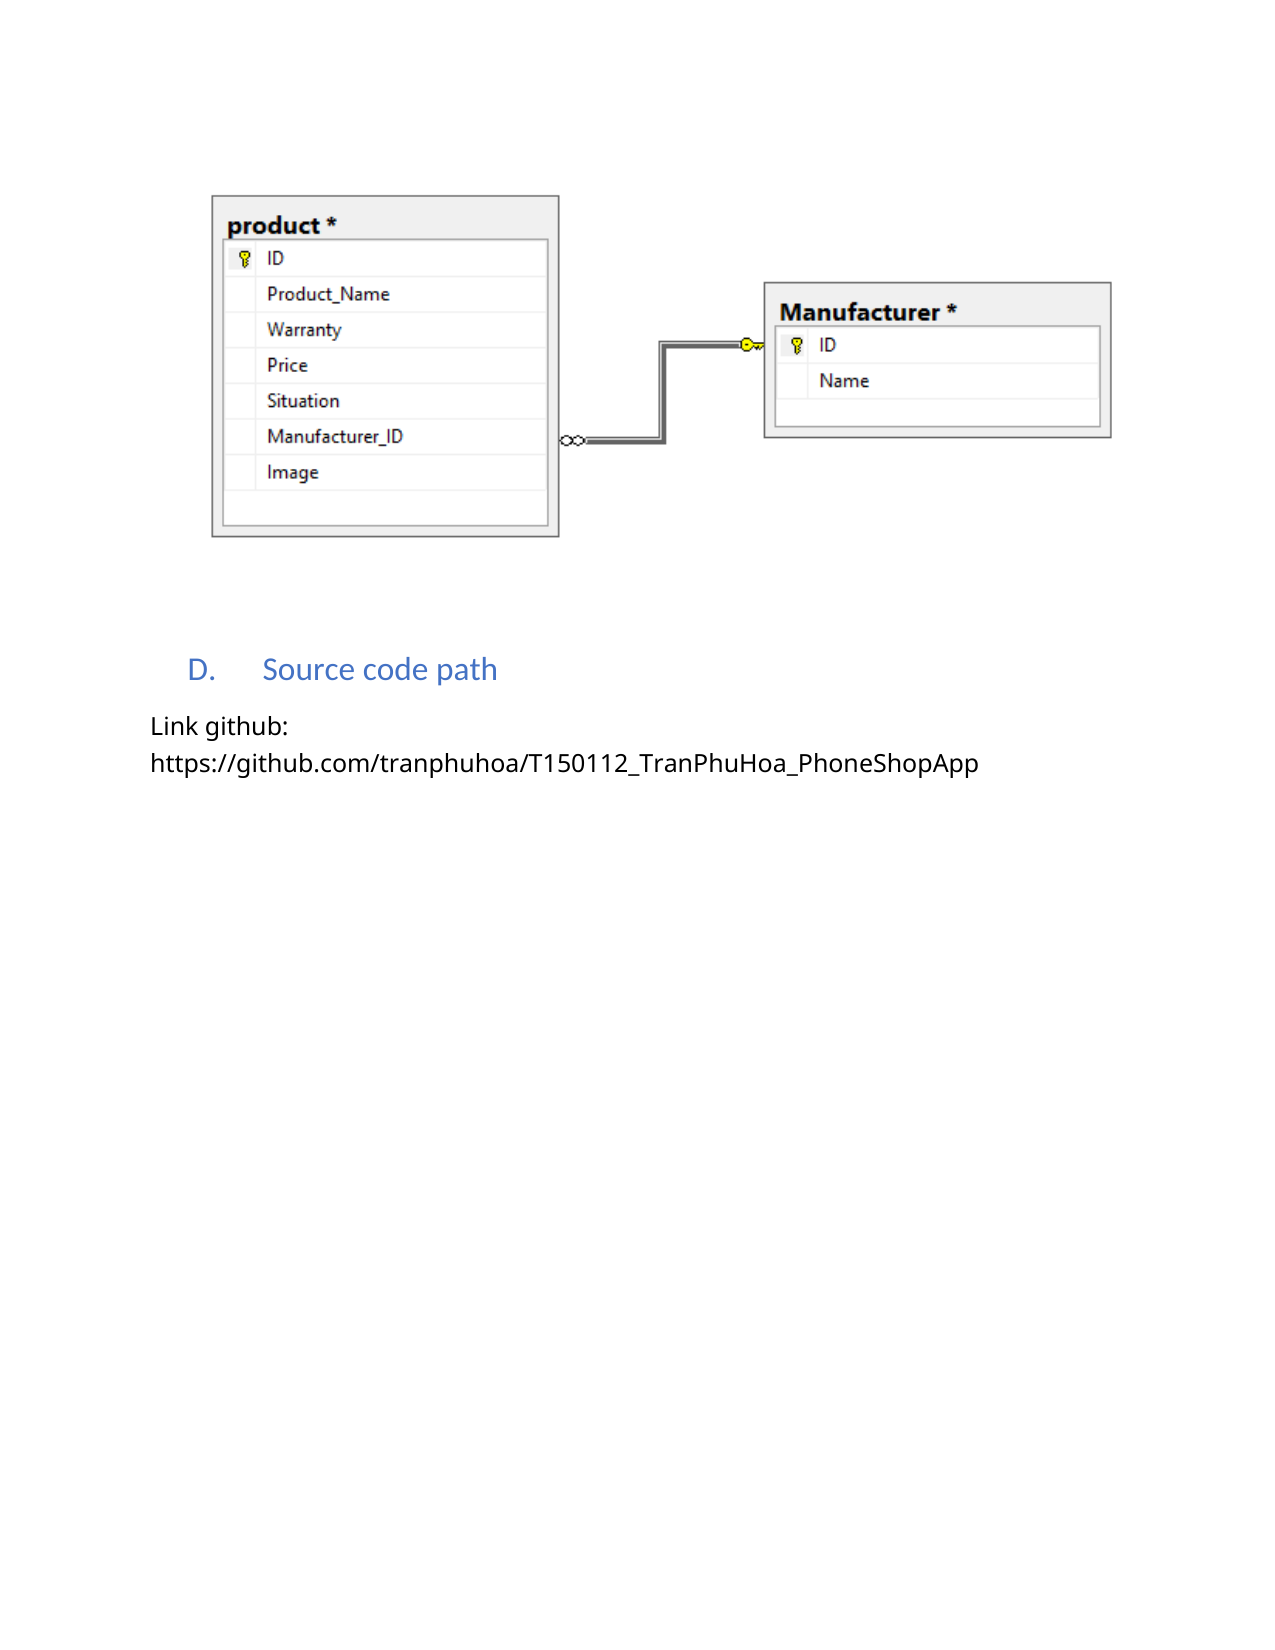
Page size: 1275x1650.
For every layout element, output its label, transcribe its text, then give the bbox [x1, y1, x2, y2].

text Link github: https://github.com/tranphuhoa/T150112_TranPhuHoa_PhoneShopApp [150, 709, 1125, 779]
list Source code path [187, 648, 1125, 689]
picture [187, 150, 1163, 629]
